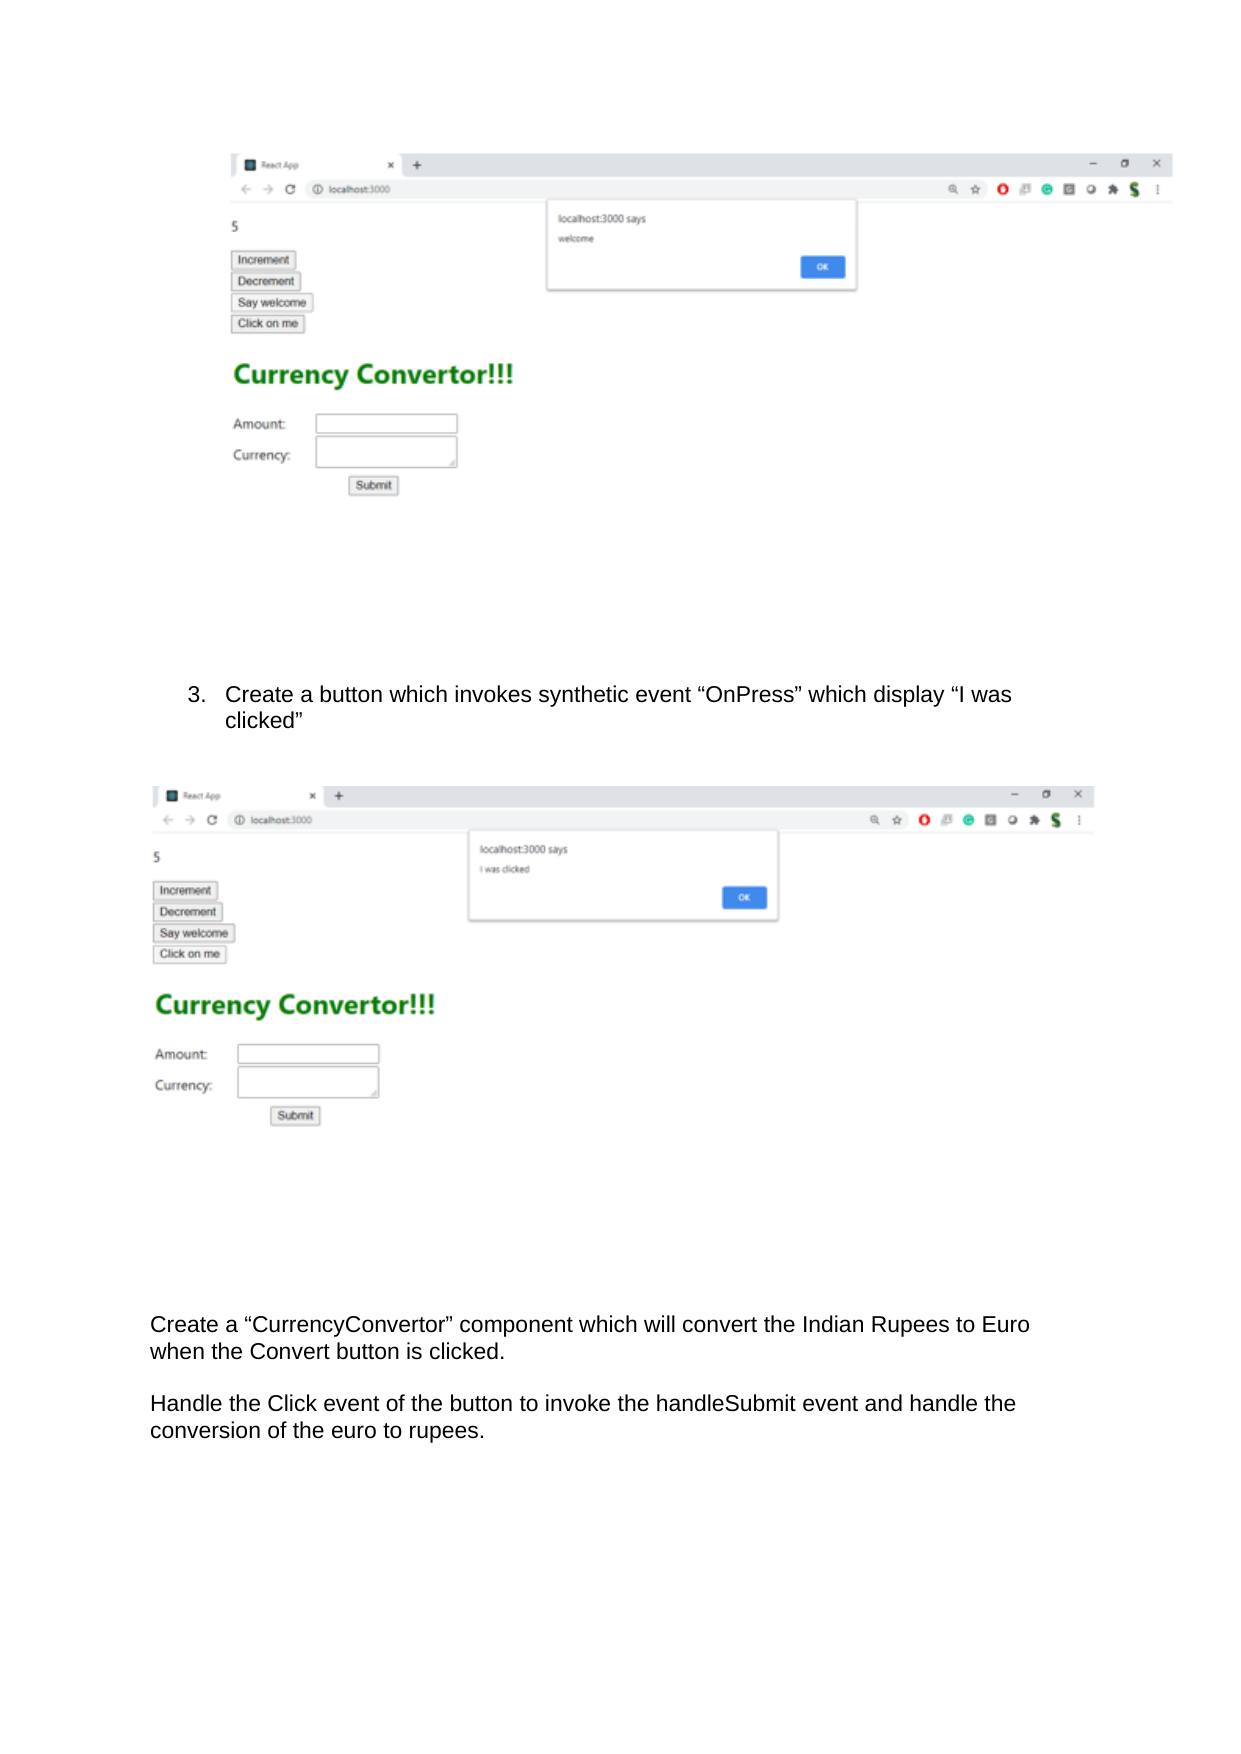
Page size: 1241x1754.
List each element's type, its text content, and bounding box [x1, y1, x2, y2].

picture [150, 786, 1099, 1285]
picture [225, 150, 1175, 655]
text Handle the Click event of the button to invoke the handleSubmit event and handle the conversion of the euro to rupees. [150, 1390, 1090, 1443]
list Create a button which invokes synthetic event “OnPress” which display “I was clicked” [187, 681, 1090, 734]
text Create a “CurrencyConvertor” component which will convert the Indian Rupees to Euro when the Convert button is clicked. [150, 1311, 1090, 1364]
